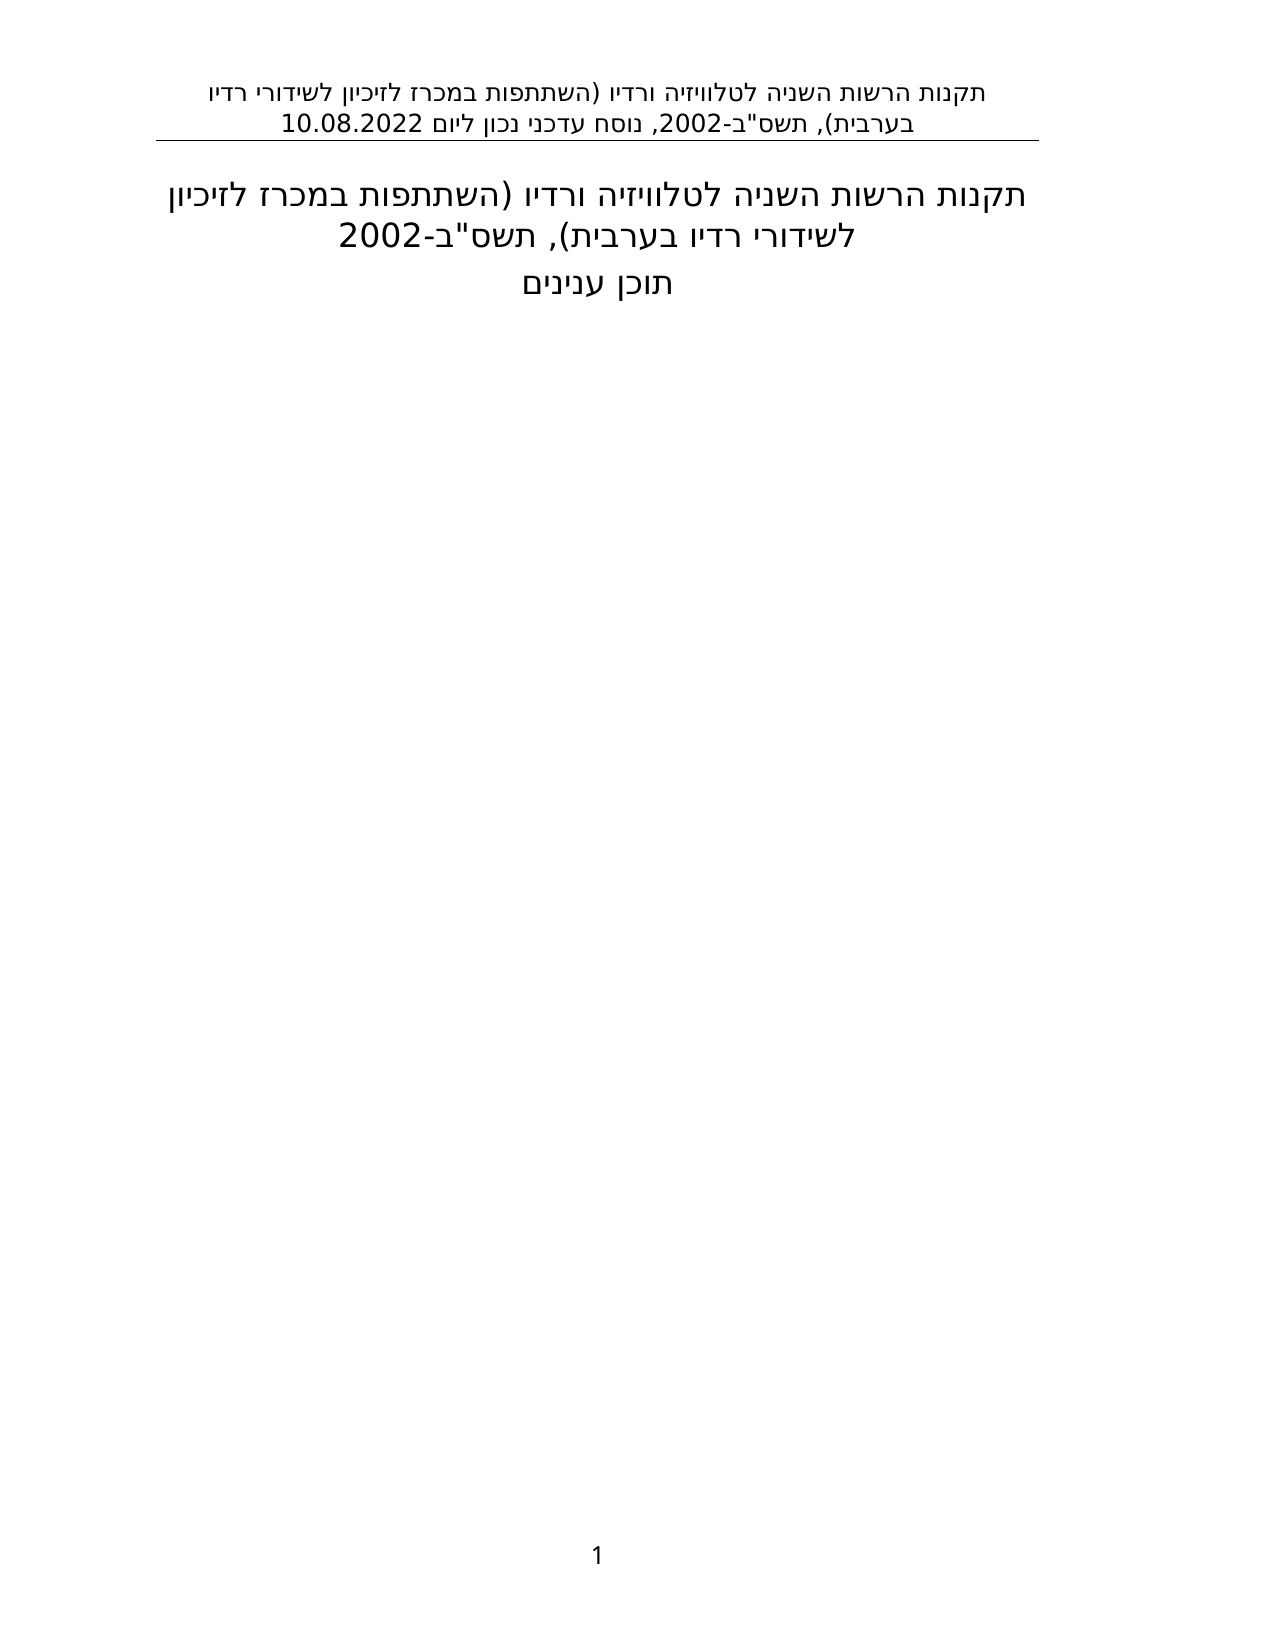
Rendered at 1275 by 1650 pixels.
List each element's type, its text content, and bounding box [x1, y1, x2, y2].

text תוכן ענינים [156, 270, 1039, 308]
text תקנות הרשות השניה לטלוויזיה ורדיו (השתתפות במכרז לזיכיון לשידורי רדיו בערבית), תשס"ב-2002 [156, 182, 1039, 261]
